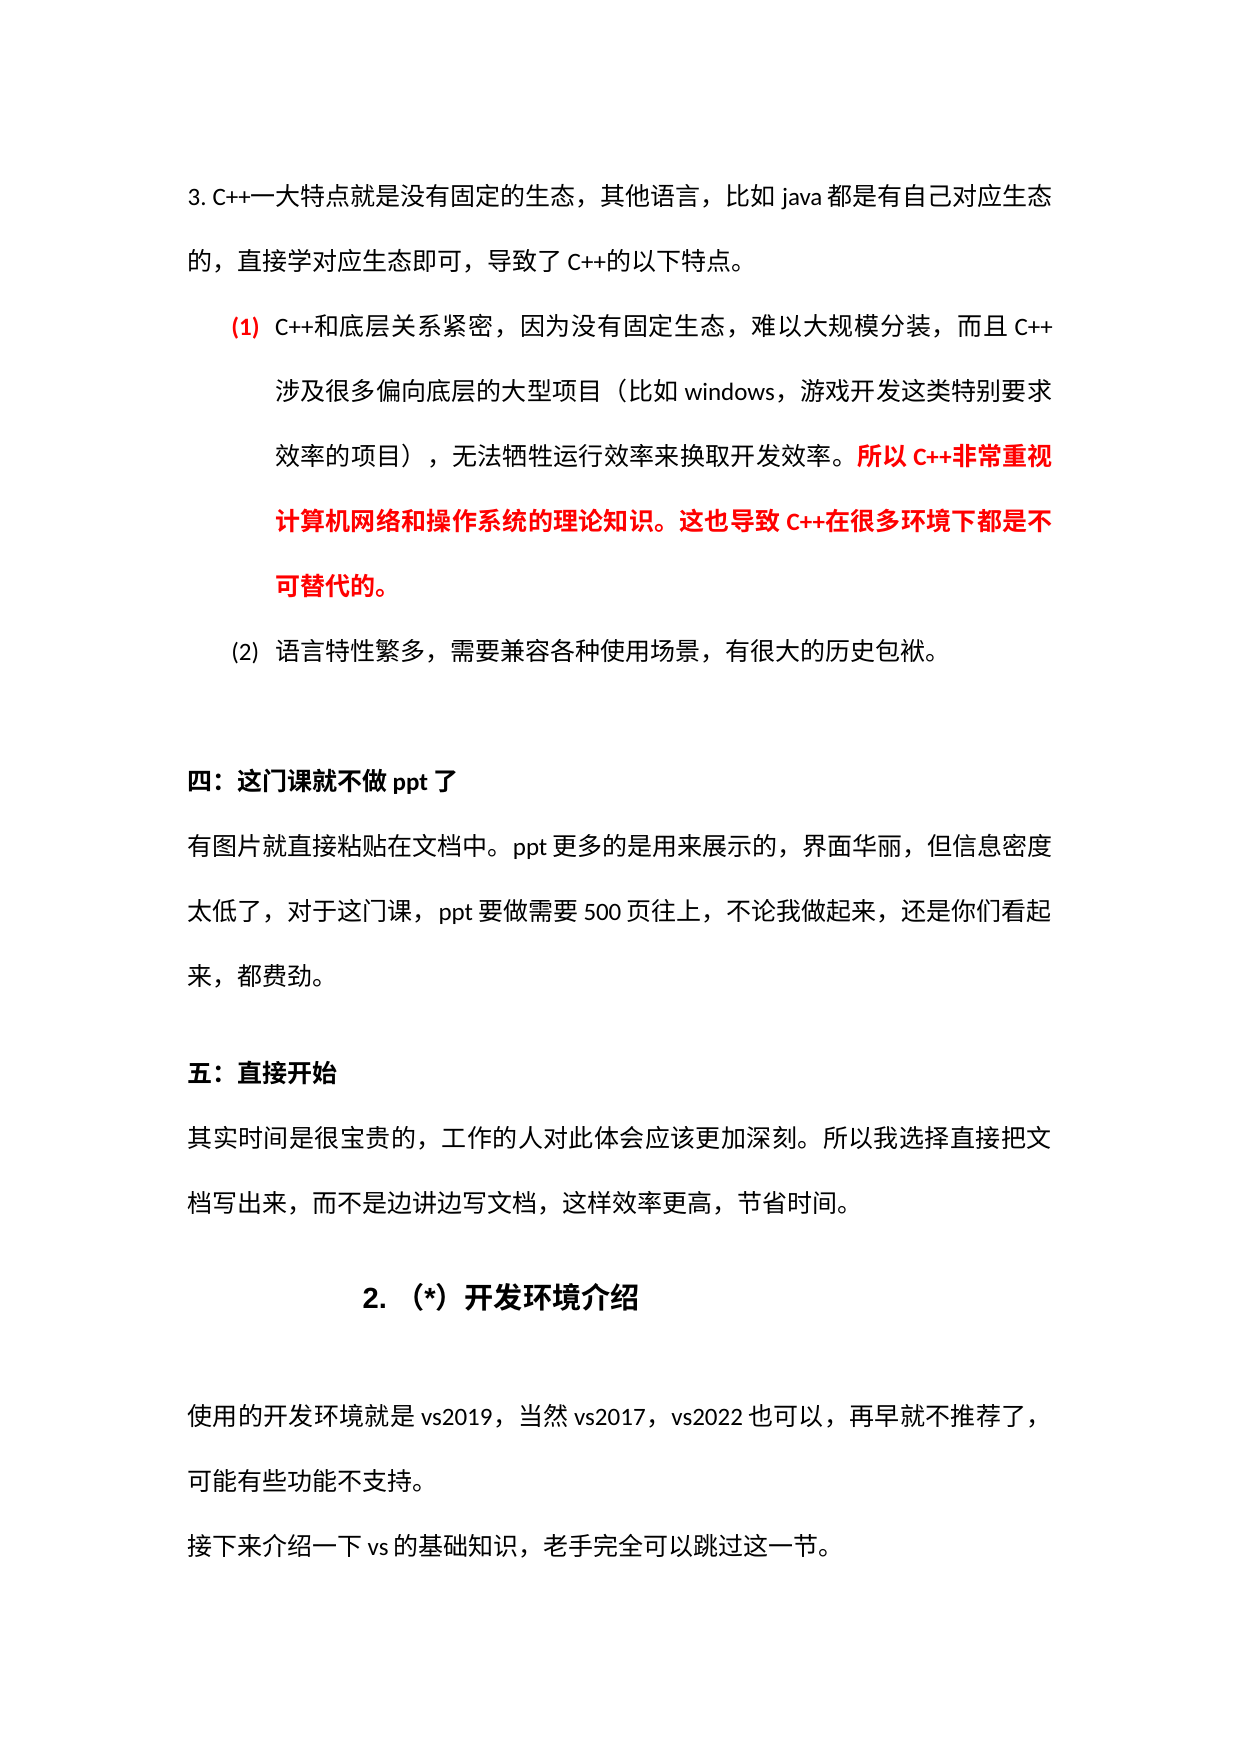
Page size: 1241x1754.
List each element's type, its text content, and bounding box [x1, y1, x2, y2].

list 语言特性繁多，需要兼容各种使用场景，有很大的历史包袱。 [231, 617, 1053, 682]
list 四：这门课就不做ppt了 [187, 747, 1053, 812]
list C++一大特点就是没有固定的生态，其他语言，比如java都是有自己对应生态的，直接学对应生态即可，导致了C++的以下特点。 [187, 162, 1053, 292]
text 使用的开发环境就是vs2019，当然vs2017，vs2022也可以，再早就不推荐了，可能有些功能不支持。 [187, 1382, 1053, 1512]
list 有图片就直接粘贴在文档中。ppt更多的是用来展示的，界面华丽，但信息密度太低了，对于这门课，ppt要做需要500页往上，不论我做起来，还是你们看起来，都费劲。 [187, 812, 1053, 1007]
subtitle （*）开发环境介绍 [362, 1264, 1053, 1329]
text 其实时间是很宝贵的，工作的人对此体会应该更加深刻。所以我选择直接把文档写出来，而不是边讲边写文档，这样效率更高，节省时间。 [187, 1104, 1053, 1234]
text 五：直接开始 [187, 1039, 1053, 1104]
list C++和底层关系紧密，因为没有固定生态，难以大规模分装，而且C++涉及很多偏向底层的大型项目（比如windows，游戏开发这类特别要求效率的项目），无法牺牲运行效率来换取开发效率。所以C++非常重视计算机网络和操作系统的理论知识。这也导致C++在很多环境下都是不可替代的。 [231, 292, 1053, 617]
text 接下来介绍一下vs的基础知识，老手完全可以跳过这一节。 [187, 1512, 1053, 1577]
